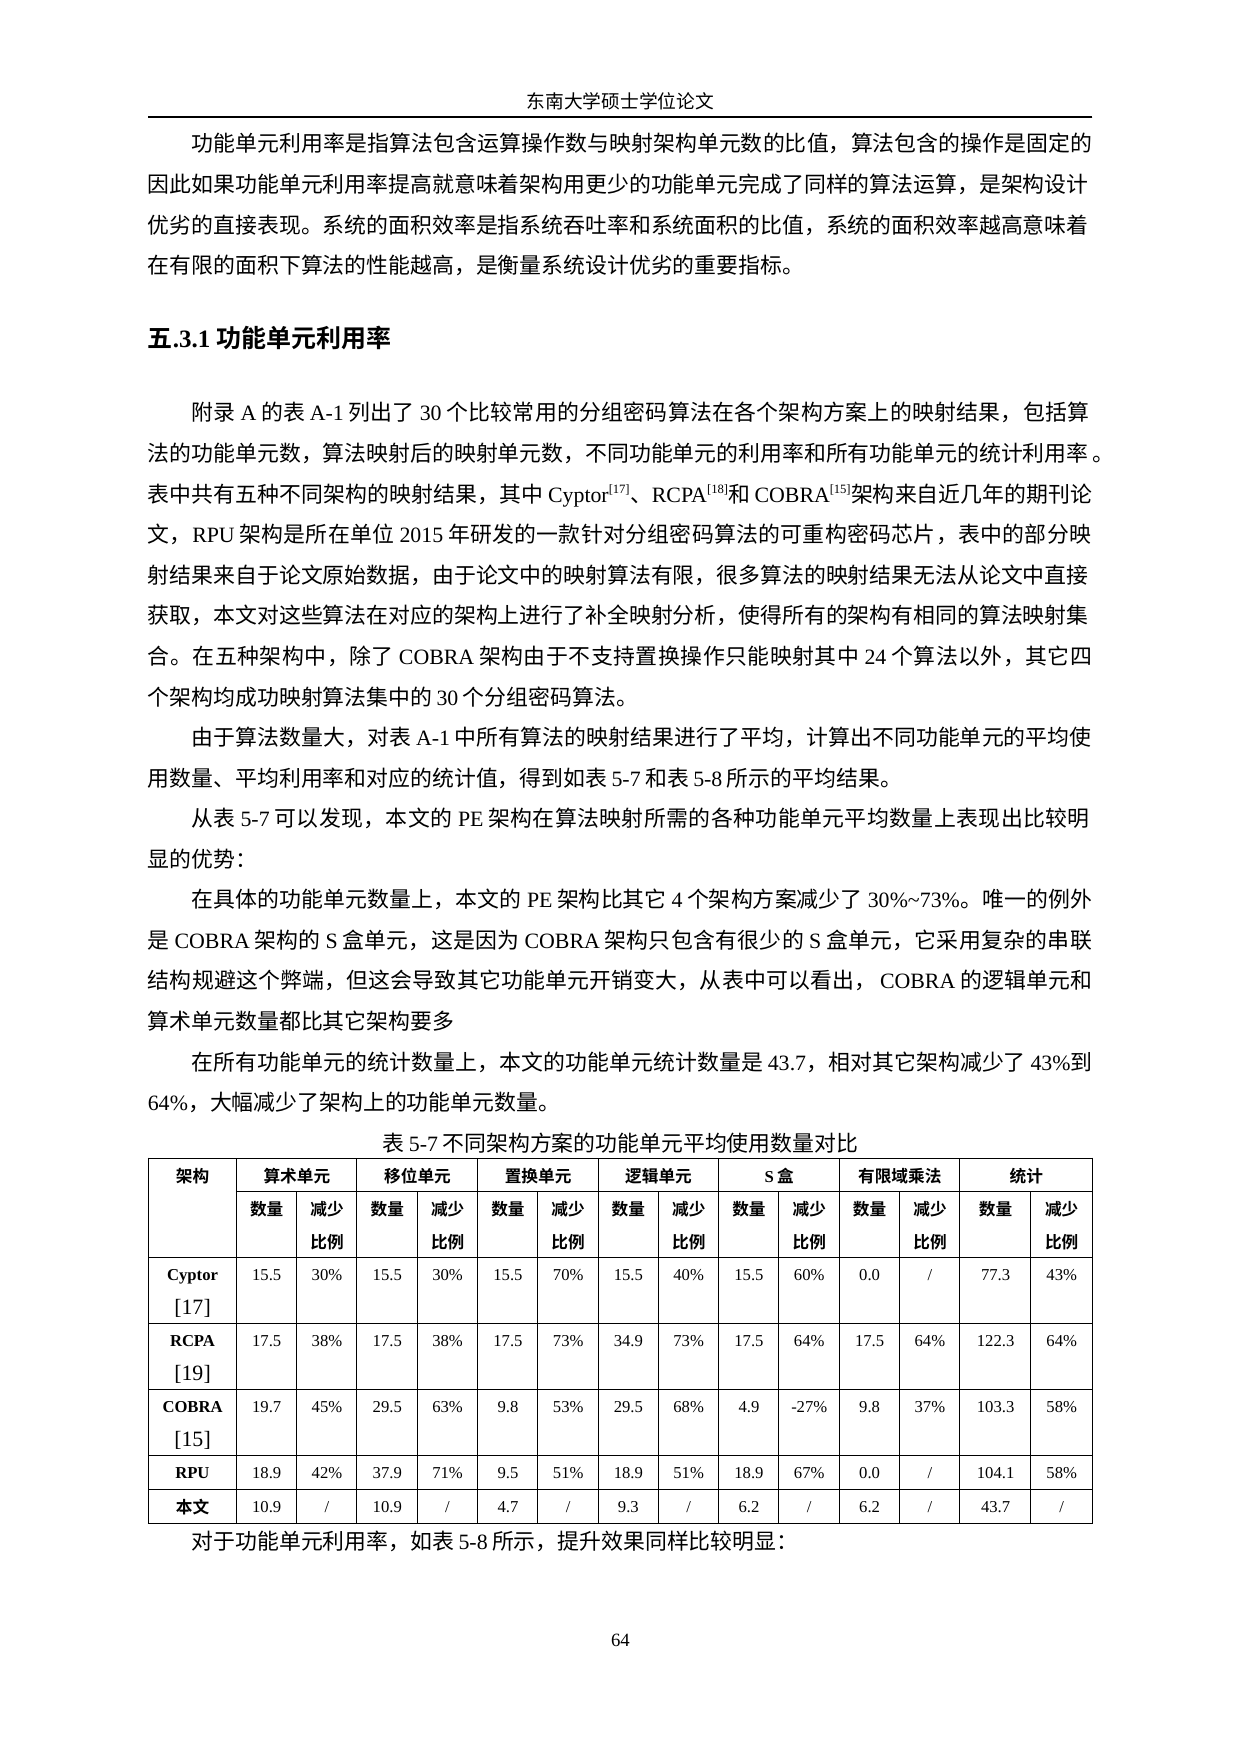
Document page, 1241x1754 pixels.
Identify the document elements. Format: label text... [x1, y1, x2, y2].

table_header 移位单元 [357, 1159, 477, 1191]
table_cell 51% [538, 1456, 598, 1489]
table_cell 67% [779, 1456, 839, 1489]
table_cell 30% [418, 1258, 477, 1323]
table_cell 58% [1031, 1456, 1092, 1489]
text 对于功能单元利用率，如表5-8所示，提升效果同样比较明显： [148, 1524, 1092, 1556]
table_cell / [1031, 1490, 1092, 1522]
table_cell 0.0 [840, 1456, 899, 1489]
table_cell 53% [538, 1390, 598, 1455]
table_cell 17.5 [478, 1324, 537, 1389]
table_cell 18.9 [599, 1456, 658, 1489]
table_cell 37% [900, 1390, 959, 1455]
table_cell 减少比例 [297, 1192, 356, 1257]
table_cell / [659, 1490, 718, 1522]
table_cell 38% [418, 1324, 477, 1389]
table_cell 0.0 [840, 1258, 899, 1323]
table_cell 6.2 [840, 1490, 899, 1522]
table_cell COBRA [15] [149, 1390, 236, 1455]
text 在所有功能单元的统计数量上，本文的功能单元统计数量是43.7，相对其它架构减少了43%到64%，大幅减少了架构上的功能单元数量。 [148, 1044, 1092, 1117]
table_cell Cyptor [17] [149, 1258, 236, 1323]
table_cell 数量 [840, 1192, 899, 1257]
table_cell 17.5 [357, 1324, 417, 1389]
table_cell 15.5 [599, 1258, 658, 1323]
table_cell 减少比例 [418, 1192, 477, 1257]
table_cell 9.8 [840, 1390, 899, 1455]
table_cell 数量 [357, 1192, 417, 1257]
table_cell 减少比例 [1031, 1192, 1092, 1257]
table_header 置换单元 [478, 1159, 598, 1191]
table_cell 数量 [599, 1192, 658, 1257]
table_cell 数量 [237, 1192, 296, 1257]
text 表5-7不同架构方案的功能单元平均使用数量对比 [148, 1125, 1092, 1158]
table_cell 60% [779, 1258, 839, 1323]
table_cell 17.5 [840, 1324, 899, 1389]
table_cell / [538, 1490, 598, 1522]
table_cell / [900, 1258, 959, 1323]
table_cell 68% [659, 1390, 718, 1455]
text 由于算法数量大，对表A-1中所有算法的映射结果进行了平均，计算出不同功能单元的平均使用数量、平均利用率和对应的统计值，得到如表5-7和表5-8所示的平均结果。 [148, 720, 1092, 793]
table_cell 64% [779, 1324, 839, 1389]
table_header 有限域乘法 [840, 1159, 959, 1191]
table_cell 数量 [478, 1192, 537, 1257]
table_cell 19.7 [237, 1390, 296, 1455]
table_header 逻辑单元 [599, 1159, 718, 1191]
table_cell 70% [538, 1258, 598, 1323]
table_cell 数量 [719, 1192, 778, 1257]
table_cell / [297, 1490, 356, 1522]
table_cell 103.3 [960, 1390, 1030, 1455]
table_cell 51% [659, 1456, 718, 1489]
table_cell 17.5 [719, 1324, 778, 1389]
table_cell 数量 [960, 1192, 1030, 1257]
table_cell 43.7 [960, 1490, 1030, 1522]
table_cell / [779, 1490, 839, 1522]
table_cell 63% [418, 1390, 477, 1455]
table_cell 37.9 [357, 1456, 417, 1489]
table_header 算术单元 [237, 1159, 356, 1191]
table_cell 减少比例 [538, 1192, 598, 1257]
table_cell 64% [900, 1324, 959, 1389]
list 功能单元利用率 [148, 304, 1092, 369]
table_header 统计 [960, 1159, 1092, 1191]
table_cell 77.3 [960, 1258, 1030, 1323]
table_cell 40% [659, 1258, 718, 1323]
table_cell / [900, 1456, 959, 1489]
table_cell 减少比例 [900, 1192, 959, 1257]
text 在具体的功能单元数量上，本文的PE架构比其它4个架构方案减少了30%~73%。唯一的例外是COBRA架构的S盒单元，这是因为COBRA架构只包含有很少的S盒单元，它采用复杂的串联结构规避这个弊端，但这会导致其它功能单元开销变大，从表中可以看出，COBRA的逻辑单元和算术单元数量都比其它架构要多 [148, 882, 1092, 1036]
table_cell 73% [659, 1324, 718, 1389]
table_cell 29.5 [599, 1390, 658, 1455]
table_cell 29.5 [357, 1390, 417, 1455]
table_cell 18.9 [719, 1456, 778, 1489]
table_cell RPU [149, 1456, 236, 1489]
table_cell 15.5 [357, 1258, 417, 1323]
text 功能单元利用率是指算法包含运算操作数与映射架构单元数的比值，算法包含的操作是固定的，因此如果功能单元利用率提高就意味着架构用更少的功能单元完成了同样的算法运算，是架构设计优劣的直接表现。系统的面积效率是指系统吞吐率和系统面积的比值，系统的面积效率越高意味着在有限的面积下算法的性能越高，是衡量系统设计优劣的重要指标。 [148, 126, 1092, 280]
table_cell 10.9 [237, 1490, 296, 1522]
table_cell 9.5 [478, 1456, 537, 1489]
table_header 架构 [149, 1159, 236, 1257]
table_cell / [418, 1490, 477, 1522]
table_cell 73% [538, 1324, 598, 1389]
table_cell 4.7 [478, 1490, 537, 1522]
table_cell 58% [1031, 1390, 1092, 1455]
table_cell 17.5 [237, 1324, 296, 1389]
text 从表5-7可以发现，本文的PE架构在算法映射所需的各种功能单元平均数量上表现出比较明显的优势： [148, 801, 1092, 874]
table_cell / [900, 1490, 959, 1522]
table_cell 30% [297, 1258, 356, 1323]
table_cell 42% [297, 1456, 356, 1489]
table_cell 本文 [149, 1490, 236, 1522]
table_cell 15.5 [478, 1258, 537, 1323]
table_cell RCPA [19] [149, 1324, 236, 1389]
table_cell 122.3 [960, 1324, 1030, 1389]
table_cell 38% [297, 1324, 356, 1389]
table_cell 34.9 [599, 1324, 658, 1389]
table_header S盒 [719, 1159, 839, 1191]
table_cell 15.5 [719, 1258, 778, 1323]
table_cell -27% [779, 1390, 839, 1455]
table_cell 6.2 [719, 1490, 778, 1522]
table_cell 减少比例 [779, 1192, 839, 1257]
table_cell 18.9 [237, 1456, 296, 1489]
table_cell 45% [297, 1390, 356, 1455]
table_cell 减少比例 [659, 1192, 718, 1257]
table_cell 104.1 [960, 1456, 1030, 1489]
table_cell 4.9 [719, 1390, 778, 1455]
table_cell 64% [1031, 1324, 1092, 1389]
table_cell 9.3 [599, 1490, 658, 1522]
table_cell 71% [418, 1456, 477, 1489]
table_cell 15.5 [237, 1258, 296, 1323]
table_cell 9.8 [478, 1390, 537, 1455]
table_cell 10.9 [357, 1490, 417, 1522]
table_cell 43% [1031, 1258, 1092, 1323]
